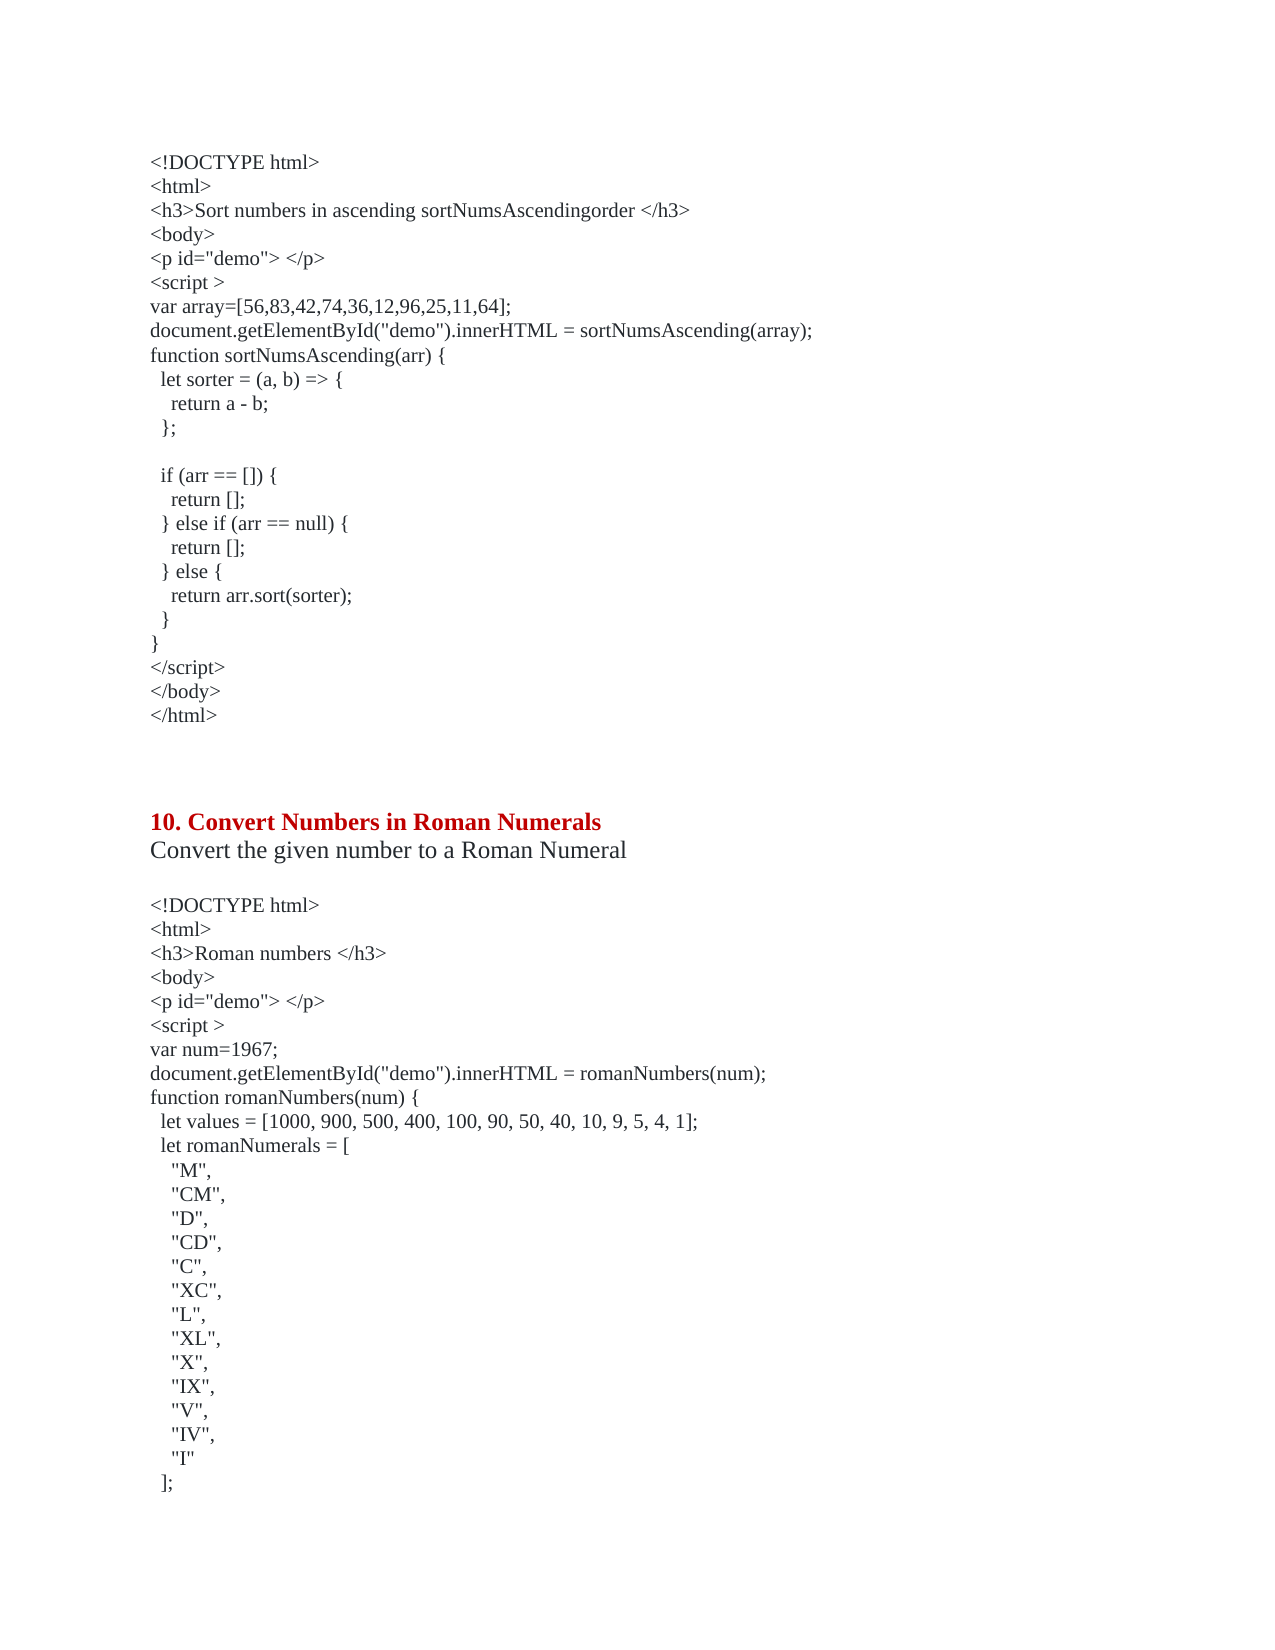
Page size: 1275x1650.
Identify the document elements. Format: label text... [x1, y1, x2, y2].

text function sortNumsAscending(arr) { [150, 342, 1125, 367]
text "X", [150, 1350, 1125, 1374]
text <h3>Roman numbers </h3> [150, 941, 1125, 965]
text ]; [150, 1470, 1125, 1494]
text <html> [150, 174, 1125, 198]
text let sorter = (a, b) => { [150, 367, 1125, 391]
text "L", [150, 1302, 1125, 1326]
text </html> [150, 703, 1125, 727]
text "M", [150, 1157, 1125, 1182]
text </script> [150, 655, 1125, 679]
text "CM", [150, 1182, 1125, 1206]
text <script > [150, 1013, 1125, 1037]
text <h3>Sort numbers in ascending sortNumsAscendingorder </h3> [150, 198, 1125, 222]
text <body> [150, 222, 1125, 246]
text "C", [150, 1254, 1125, 1278]
text "CD", [150, 1230, 1125, 1254]
text <!DOCTYPE html> [150, 150, 1125, 174]
text </body> [150, 679, 1125, 703]
text "I" [150, 1446, 1125, 1470]
text <html> [150, 917, 1125, 941]
text var array=[56,83,42,74,36,12,96,25,11,64]; [150, 294, 1125, 318]
text <p id="demo"> </p> [150, 246, 1125, 270]
text <p id="demo"> </p> [150, 989, 1125, 1013]
text }; [150, 415, 1125, 439]
text return []; [150, 487, 1125, 511]
text return []; [150, 535, 1125, 559]
text } else { [150, 559, 1125, 583]
text "V", [150, 1398, 1125, 1422]
text "IX", [150, 1374, 1125, 1398]
text <!DOCTYPE html> [150, 893, 1125, 917]
text document.getElementById("demo").innerHTML = romanNumbers(num); [150, 1061, 1125, 1085]
text "XC", [150, 1278, 1125, 1302]
text let romanNumerals = [ [150, 1133, 1125, 1157]
text "XL", [150, 1326, 1125, 1350]
text } [150, 631, 1125, 655]
text document.getElementById("demo").innerHTML = sortNumsAscending(array); [150, 318, 1125, 342]
text let values = [1000, 900, 500, 400, 100, 90, 50, 40, 10, 9, 5, 4, 1]; [150, 1109, 1125, 1133]
text <body> [150, 965, 1125, 989]
text var num=1967; [150, 1037, 1125, 1061]
text return arr.sort(sorter); [150, 583, 1125, 607]
text 10. Convert Numbers in Roman Numerals [150, 807, 1125, 835]
text "D", [150, 1206, 1125, 1230]
text Convert the given number to a Roman Numeral [150, 835, 1125, 864]
text return a - b; [150, 391, 1125, 415]
text "IV", [150, 1422, 1125, 1446]
text function romanNumbers(num) { [150, 1085, 1125, 1109]
text } [150, 607, 1125, 631]
text if (arr == []) { [150, 463, 1125, 487]
text } else if (arr == null) { [150, 511, 1125, 535]
text <script > [150, 270, 1125, 294]
